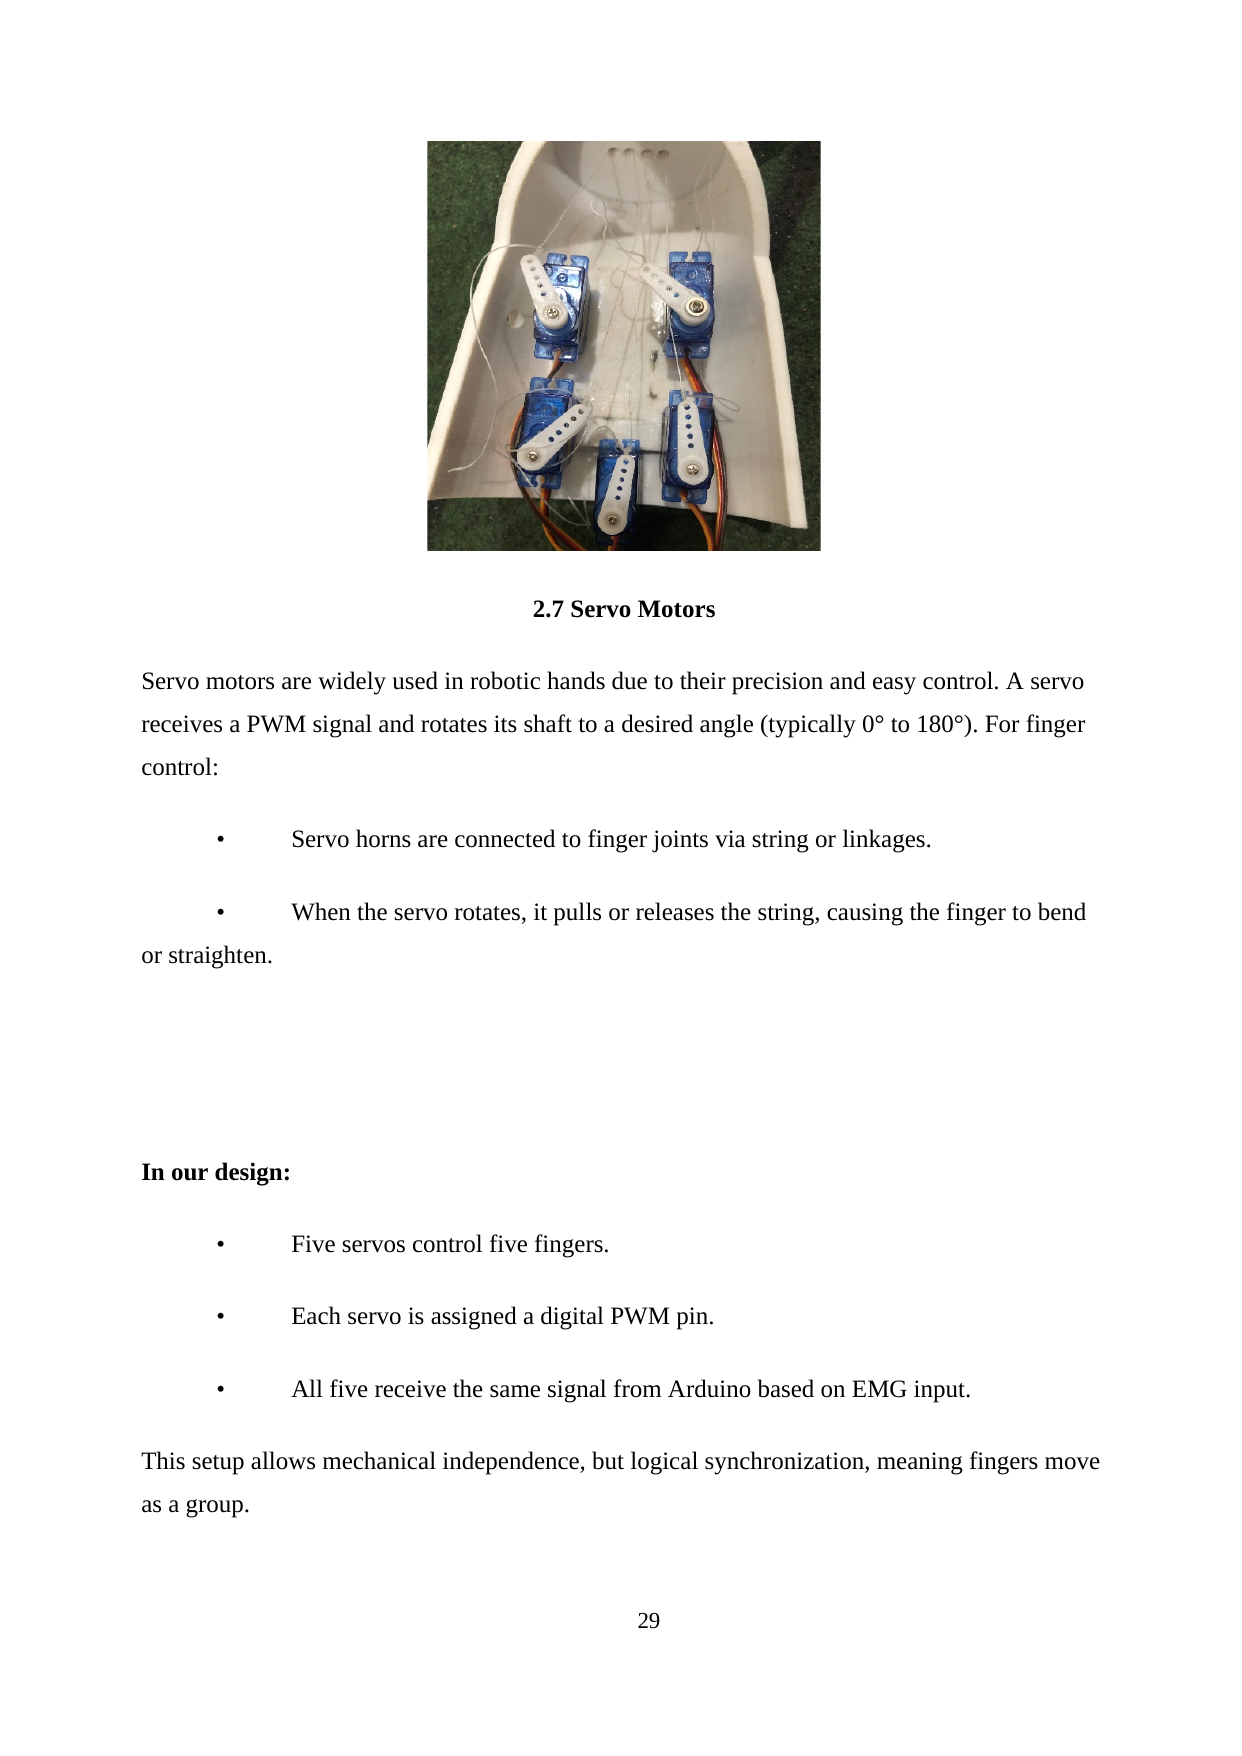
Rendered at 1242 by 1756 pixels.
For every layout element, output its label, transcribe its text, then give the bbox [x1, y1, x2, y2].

text • All five receive the same signal from Arduino based on EMG input. [141, 1374, 1107, 1402]
picture [427, 141, 821, 551]
text 2.7 Servo Motors [141, 594, 1107, 622]
text This setup allows mechanical independence, but logical synchronization, meaning fingers move as a group. [141, 1446, 1107, 1518]
text • Five servos control five fingers. [141, 1229, 1107, 1258]
text • Each servo is assigned a digital PWM pin. [141, 1301, 1107, 1330]
text • Servo horns are connected to finger joints via string or linkages. [141, 824, 1107, 853]
text In our design: [141, 1157, 1107, 1186]
text Servo motors are widely used in robotic hands due to their precision and easy control. A servo receives a PWM signal and rotates its shaft to a desired angle (typically 0° to 180°). For finger control: [141, 666, 1107, 781]
text • When the servo rotates, it pulls or releases the string, causing the finger to bend or straighten. [141, 897, 1107, 969]
